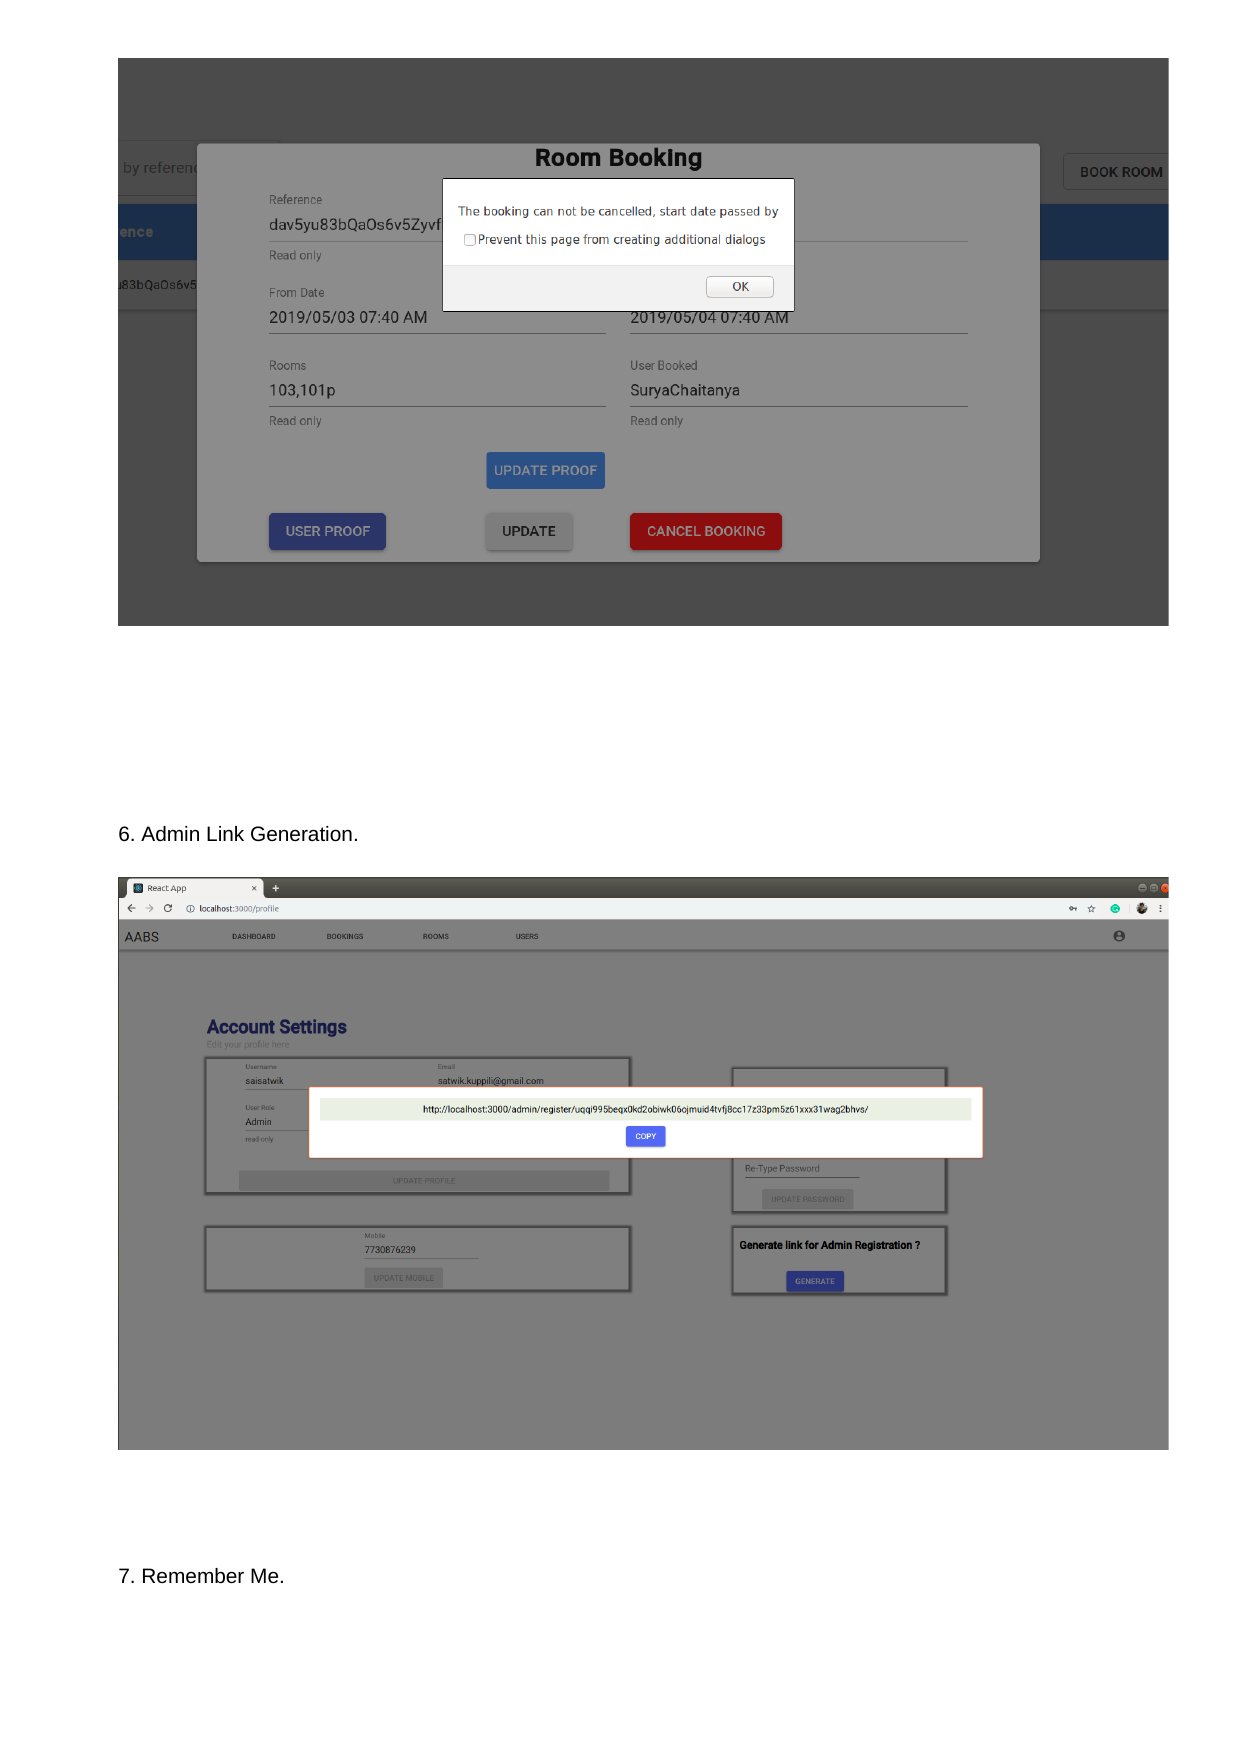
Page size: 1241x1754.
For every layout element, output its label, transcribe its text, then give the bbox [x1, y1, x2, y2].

text 6. Admin Link Generation. [118, 822, 1168, 846]
text 7. Remember Me. [118, 1564, 1168, 1588]
picture [118, 58, 1169, 626]
picture [118, 877, 1169, 1450]
